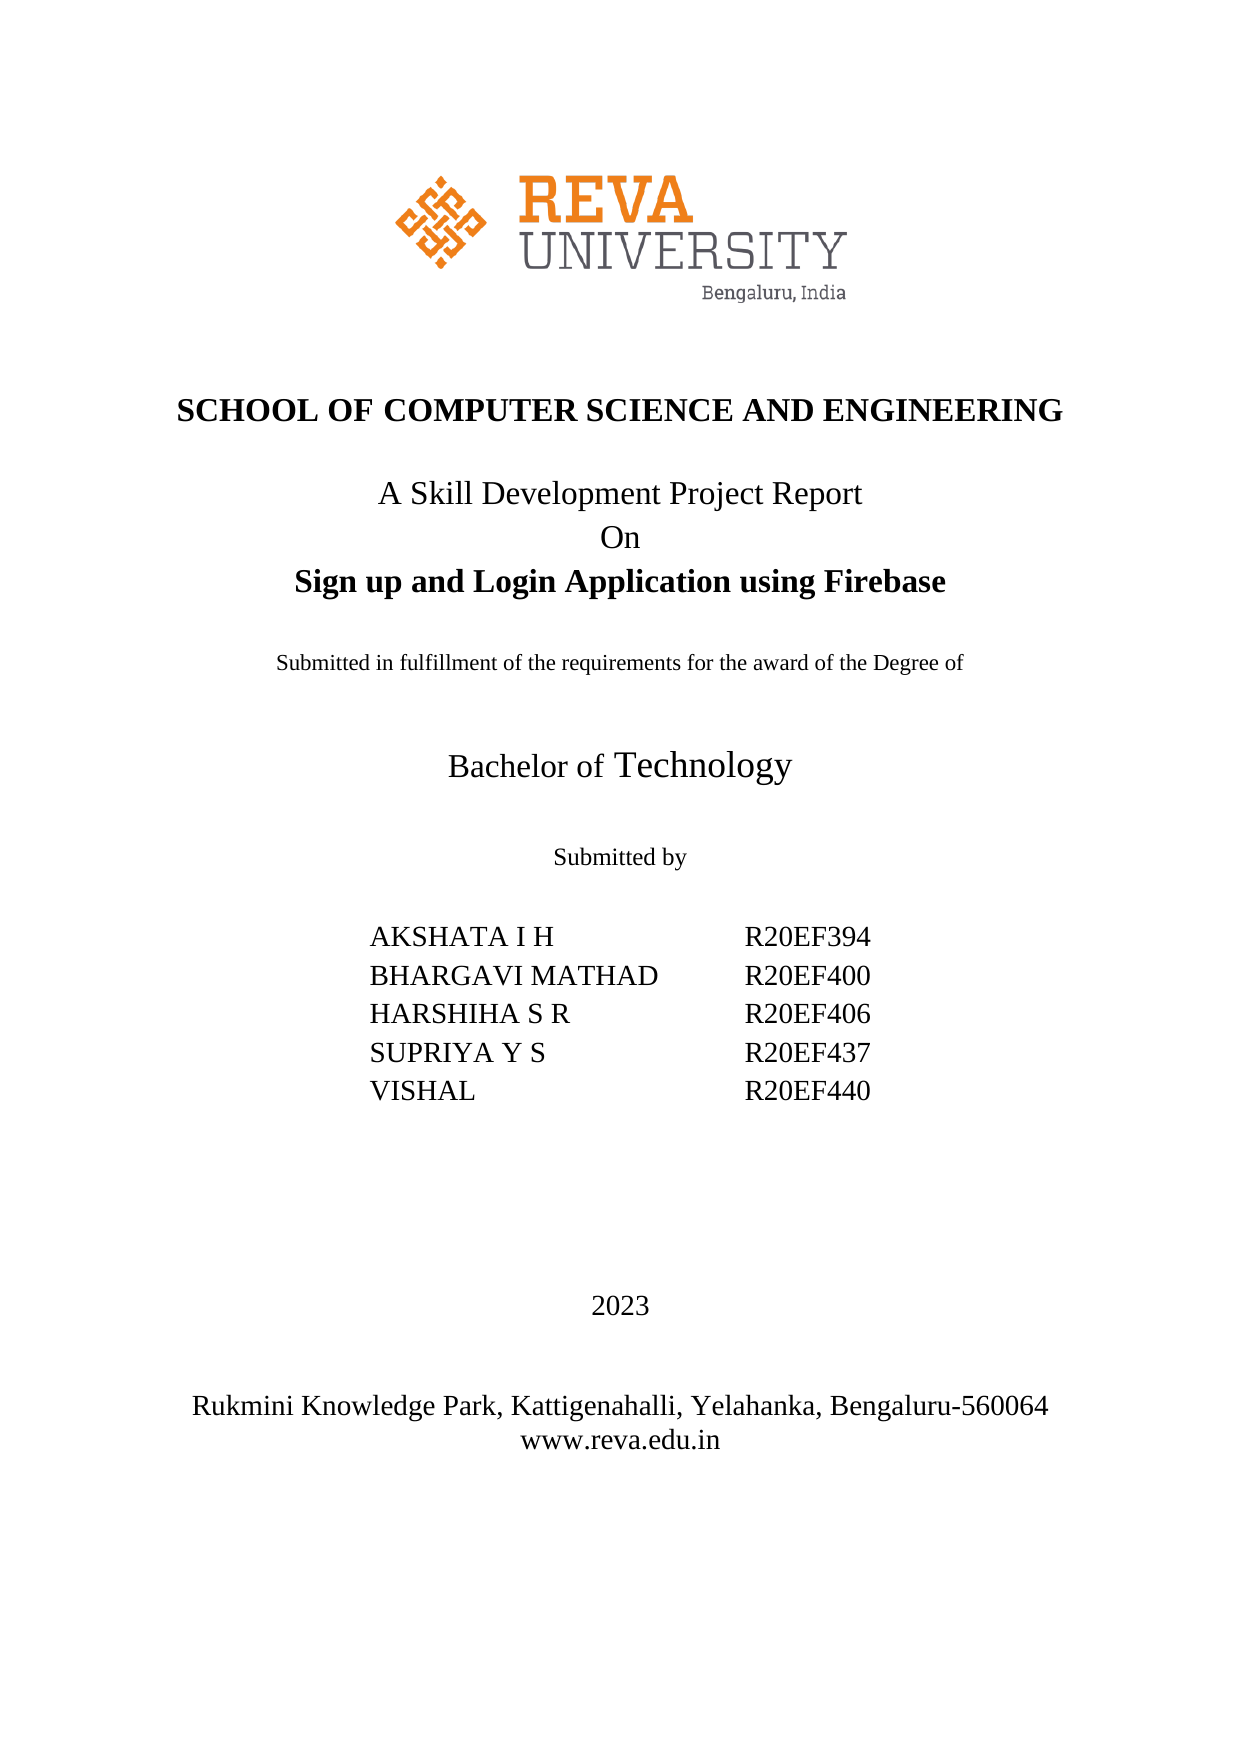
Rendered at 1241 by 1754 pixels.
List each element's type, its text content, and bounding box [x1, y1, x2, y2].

text SCHOOL OF COMPUTER SCIENCE AND ENGINEERING [150, 390, 1090, 428]
text 2023 [150, 1288, 1090, 1321]
text Submitted by [150, 842, 1090, 871]
text A Skill Development Project Report [150, 473, 1090, 511]
text HARSHIHA S R R20EF406 [150, 996, 1090, 1030]
text BHARGAVI MATHAD R20EF400 [150, 958, 1090, 991]
text VISHAL R20EF440 [150, 1073, 1090, 1107]
text Submitted in fulfillment of the requirements for the award of the Degree of [150, 649, 1090, 676]
text Rukmini Knowledge Park, Kattigenahalli, Yelahanka, Bengaluru-560064 [150, 1388, 1090, 1422]
picture [383, 150, 858, 329]
text Sign up and Login Application using Firebase [150, 561, 1090, 599]
text On [150, 517, 1090, 556]
text AKSHATA I H R20EF394 [150, 919, 1090, 953]
text www.reva.edu.in [150, 1422, 1090, 1456]
text Bachelor of Technology [150, 743, 1090, 786]
text SUPRIYA Y S R20EF437 [150, 1035, 1090, 1068]
